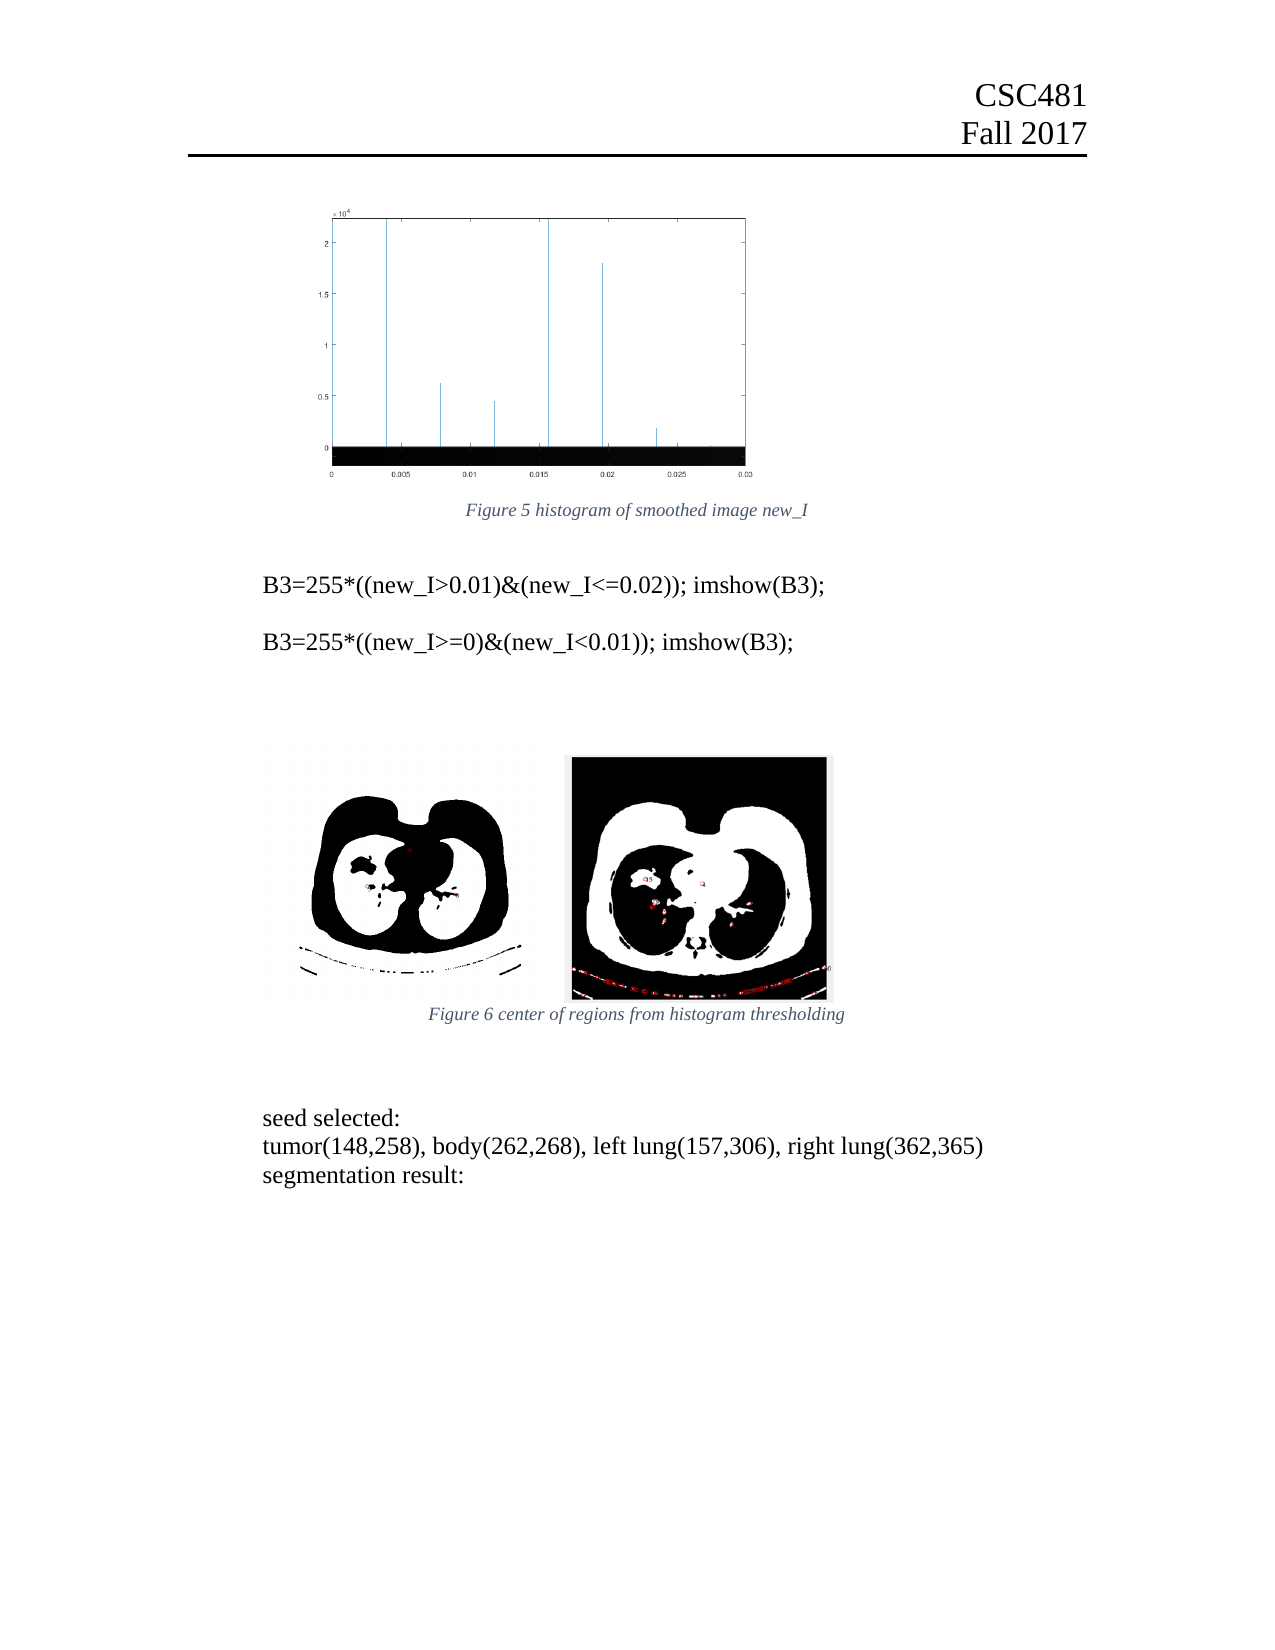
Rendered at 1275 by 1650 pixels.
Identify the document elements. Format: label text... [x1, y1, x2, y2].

picture [564, 755, 834, 1003]
text Figure 6 center of regions from histogram thresholding [187, 1003, 1087, 1024]
text tumor(148,258), body(262,268), left lung(157,306), right lung(362,365) [262, 1131, 1087, 1160]
picture [262, 742, 559, 1003]
text seed selected: [262, 1103, 1087, 1131]
text B3=255*((new_I>0.01)&(new_I<=0.02)); imshow(B3); [262, 570, 1087, 598]
text B3=255*((new_I>=0)&(new_I<0.01)); imshow(B3); [262, 627, 1087, 656]
text segmentation result: [187, 1160, 1087, 1189]
text Figure 5 histogram of smoothed image new_I [187, 498, 1087, 520]
picture [262, 195, 796, 499]
